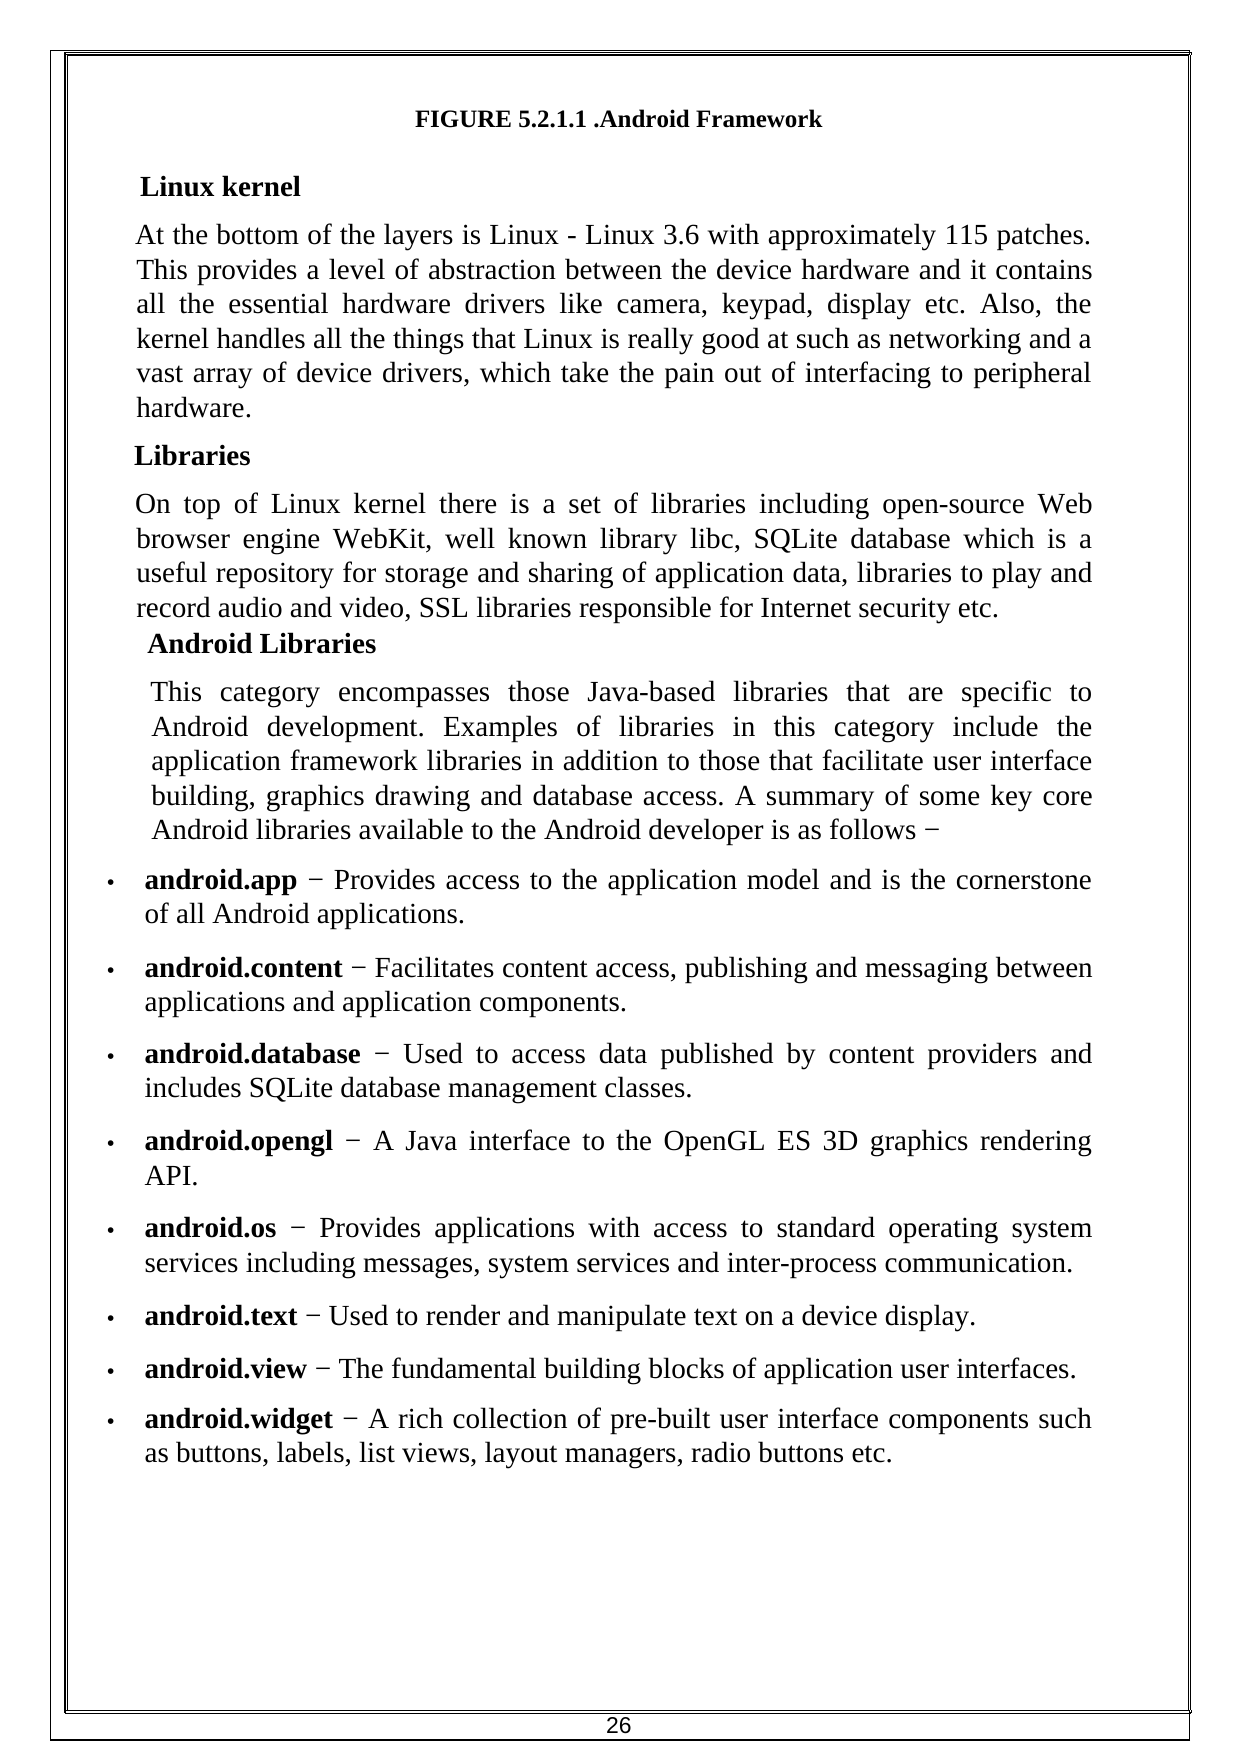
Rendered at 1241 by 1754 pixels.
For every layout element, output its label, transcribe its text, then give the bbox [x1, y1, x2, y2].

list android.os − Provides applications with access to standard operating system services including messages, system services and inter-process communication. [107, 1211, 1093, 1278]
list android.opengl − A Java interface to the OpenGL ES 3D graphics rendering API. [107, 1123, 1093, 1191]
text FIGURE 5.2.1.1 .Android Framework [96, 104, 1093, 133]
subtitle Libraries [134, 438, 1093, 472]
list android.database − Used to access data published by content providers and includes SQLite database management classes. [107, 1036, 1093, 1104]
subtitle Linux kernel [96, 169, 1093, 202]
text At the bottom of the layers is Linux - Linux 3.6 with approximately 115 patches. This provides a level of abstraction between the device hardware and it contains all the essential hardware drivers like camera, keypad, display etc. Also, the kernel handles all the things that Linux is really good at such as networking and a vast array of device drivers, which take the pain out of interfacing to peripheral hardware. [135, 217, 1093, 423]
text This category encompasses those Java-based libraries that are specific to Android development. Examples of libraries in this category include the application framework libraries in addition to those that facilitate user interface building, graphics drawing and database access. A summary of some key core Android libraries available to the Android developer is as follows − [150, 674, 1093, 846]
subtitle Android Libraries [96, 626, 1093, 659]
list android.content − Facilitates content access, publishing and messaging between applications and application components. [107, 950, 1093, 1018]
list android.app − Provides access to the application model and is the cornerstone of all Android applications. [107, 862, 1093, 930]
list android.view − The fundamental building blocks of application user interfaces. [107, 1351, 1093, 1384]
text On top of Linux kernel there is a set of libraries including open-source Web browser engine WebKit, well known library libc, SQLite database which is a useful repository for storage and sharing of application data, libraries to play and record audio and video, SSL libraries responsible for Internet security etc. [135, 487, 1093, 623]
list android.widget − A rich collection of pre-built user interface components such as buttons, labels, list views, layout managers, radio buttons etc. [107, 1401, 1093, 1469]
list android.text − Used to render and manipulate text on a device display. [107, 1298, 1093, 1332]
